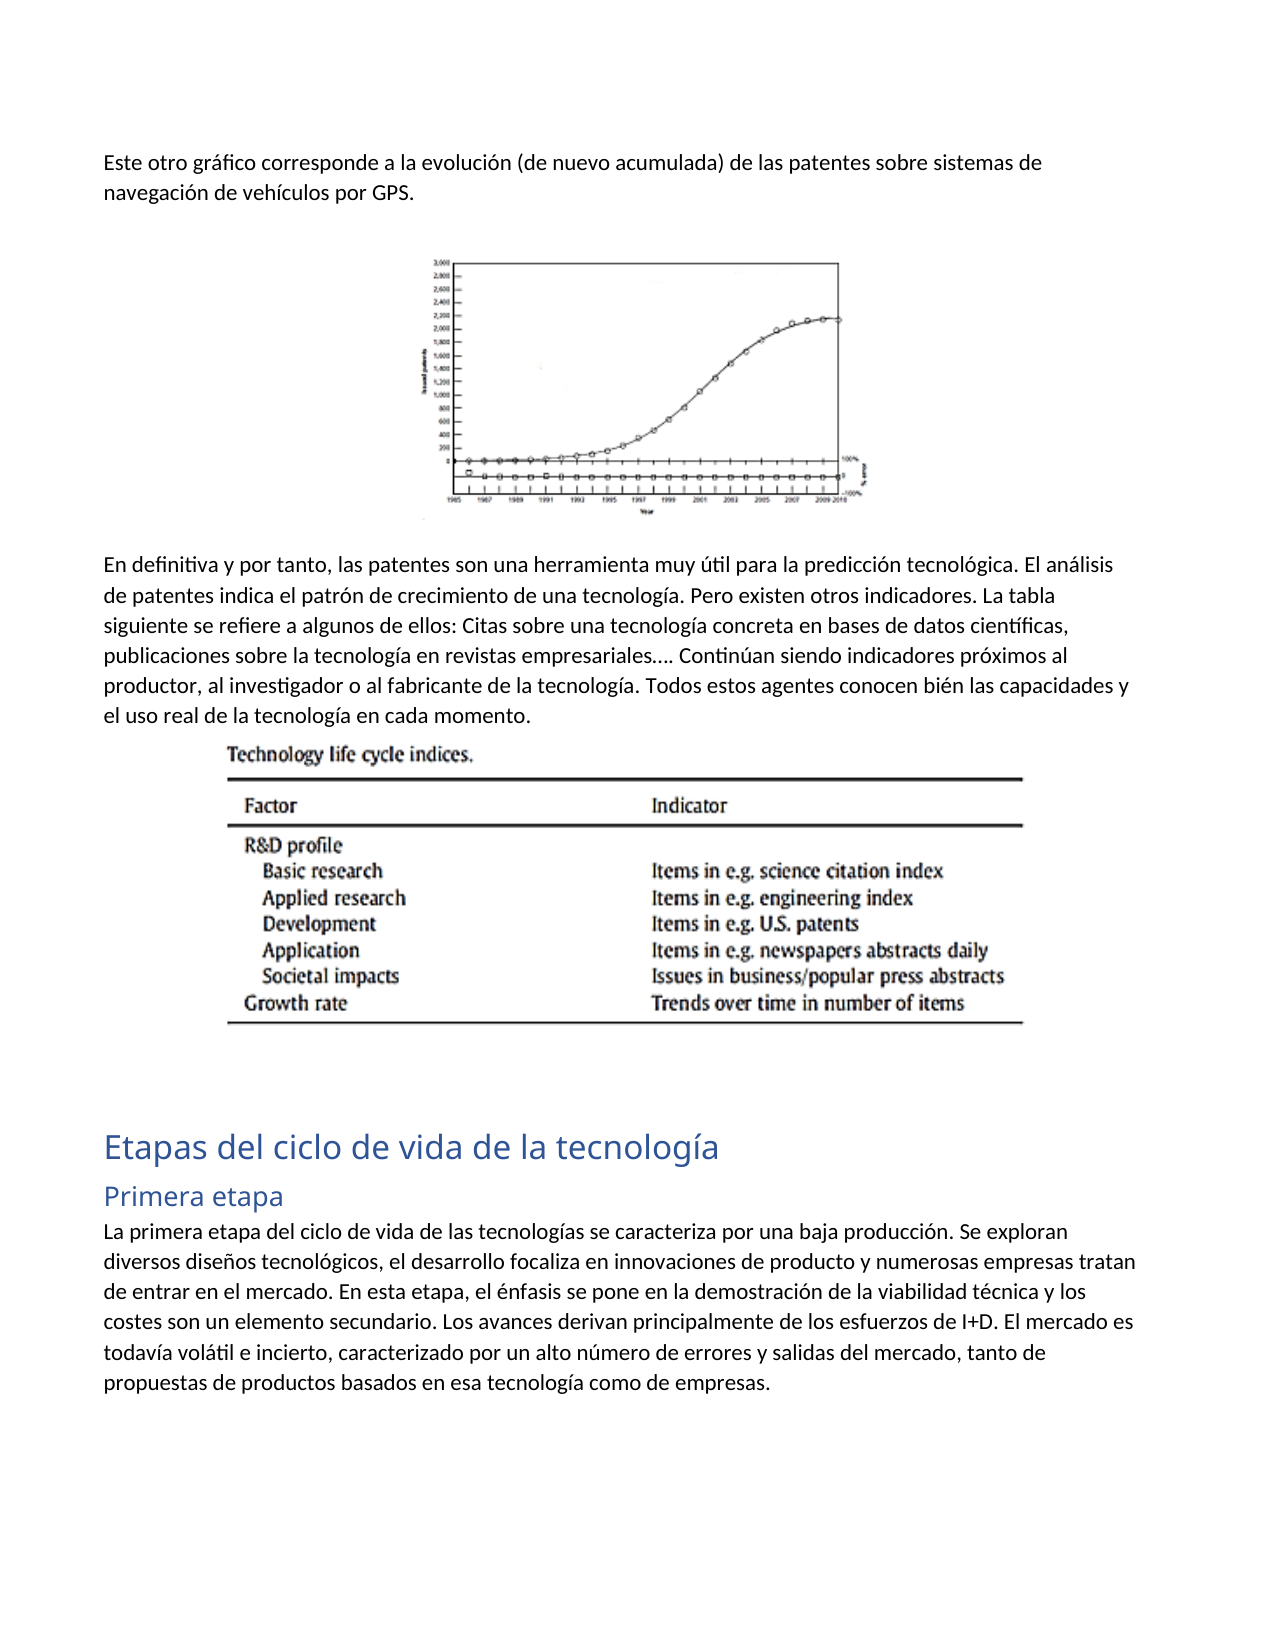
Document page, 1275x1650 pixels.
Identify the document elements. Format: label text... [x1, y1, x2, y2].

text Este otro gráfico corresponde a la evolución (de nuevo acumulada) de las patentes sobre sistemas de navegación de vehículos por GPS. [103, 148, 1142, 206]
text La primera etapa del ciclo de vida de las tecnologías se caracteriza por una baja producción. Se exploran diversos diseños tecnológicos, el desarrollo focaliza en innovaciones de producto y numerosas empresas tratan de entrar en el mercado. En esta etapa, el énfasis se pone en la demostración de la viabilidad técnica y los costes son un elemento secundario. Los avances derivan principalmente de los esfuerzos de I+D. El mercado es todavía volátil e incierto, caracterizado por un alto número de errores y salidas del mercado, tanto de propuestas de productos basados en esa tecnología como de empresas. [103, 1217, 1142, 1396]
picture [219, 743, 1056, 1048]
subtitle Etapas del ciclo de vida de la tecnología [103, 1124, 1142, 1169]
subtitle Primera etapa [103, 1177, 1142, 1214]
picture [403, 238, 872, 528]
